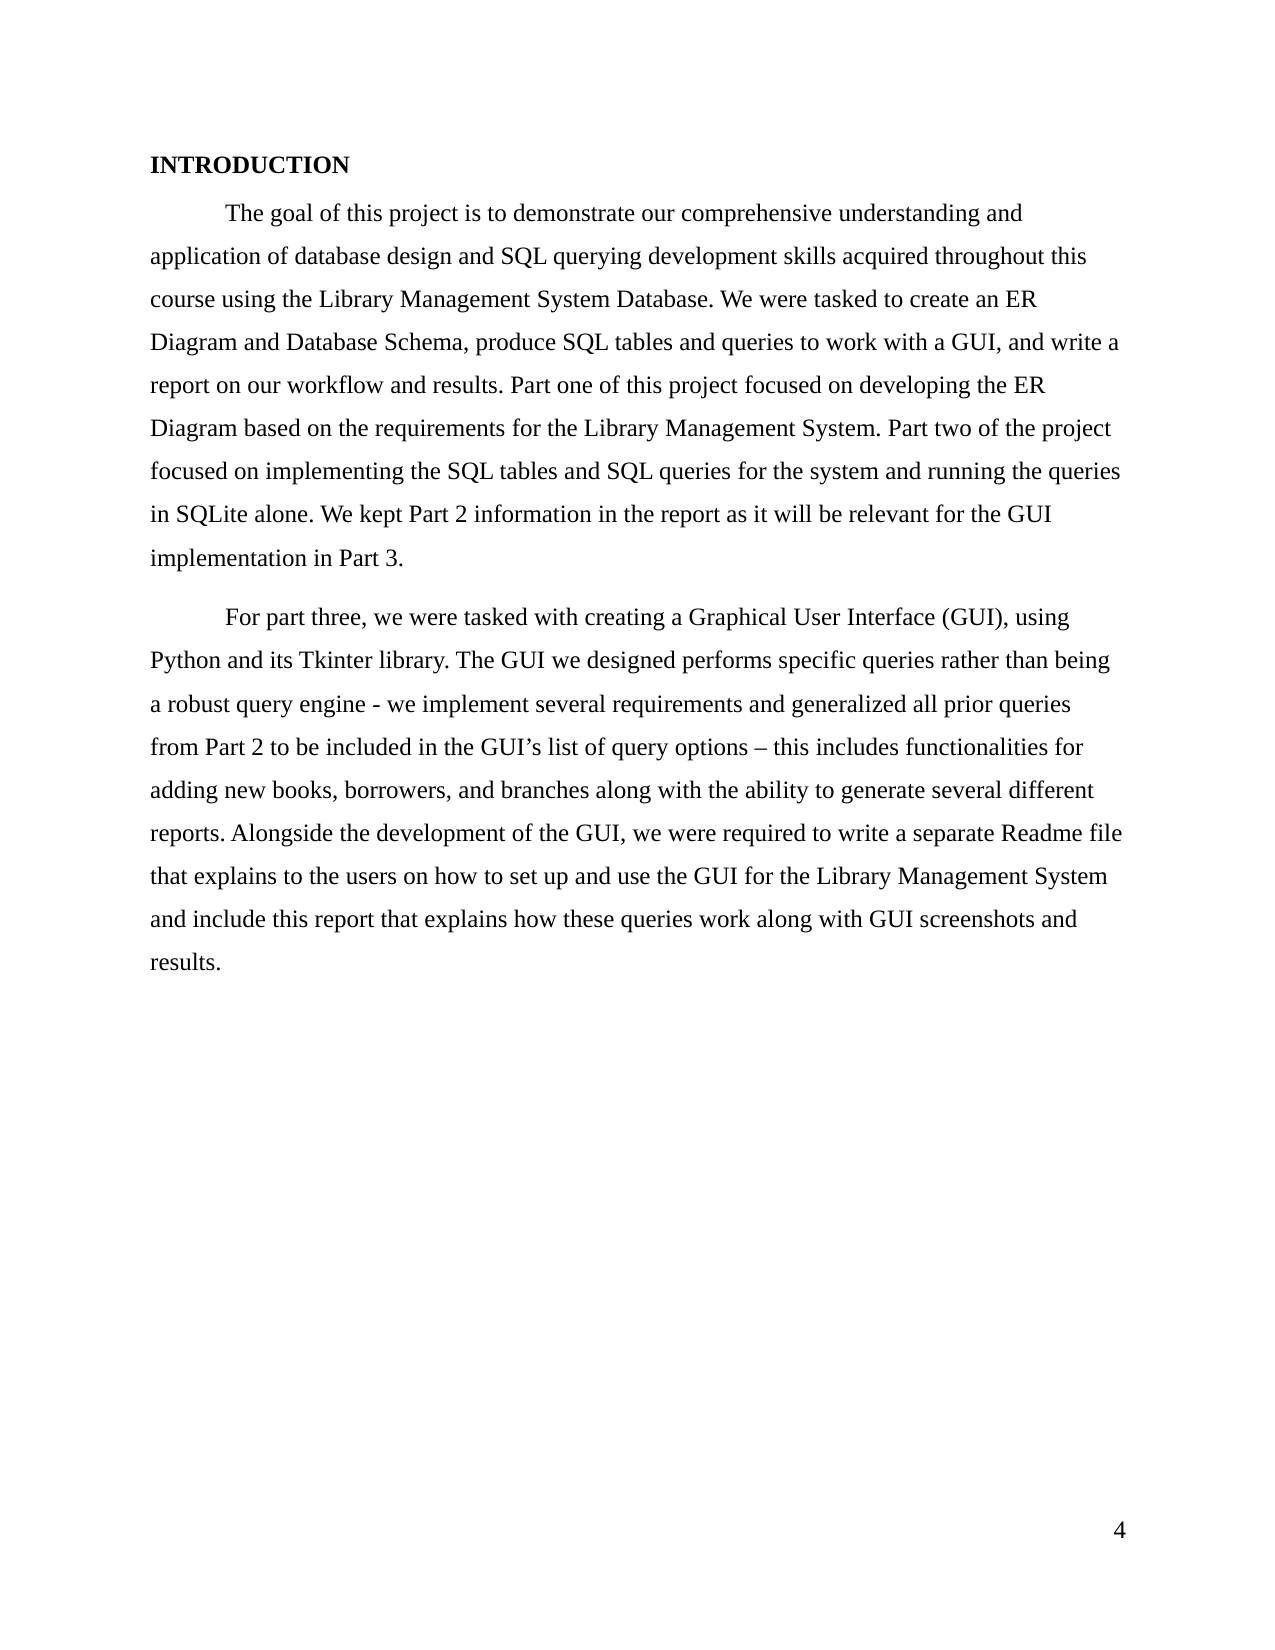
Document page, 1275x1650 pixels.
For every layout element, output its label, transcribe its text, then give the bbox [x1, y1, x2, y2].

text For part three, we were tasked with creating a Graphical User Interface (GUI), using Python and its Tkinter library. The GUI we designed performs specific queries rather than being a robust query engine - we implement several requirements and generalized all prior queries from Part 2 to be included in the GUI’s list of query options – this includes functionalities for adding new books, borrowers, and branches along with the ability to generate several different reports. Alongside the development of the GUI, we were required to write a separate Readme file that explains to the users on how to set up and use the GUI for the Library Management System and include this report that explains how these queries work along with GUI screenshots and results. [150, 602, 1125, 976]
subtitle INTRODUCTION [150, 150, 1125, 179]
text The goal of this project is to demonstrate our comprehensive understanding and application of database design and SQL querying development skills acquired throughout this course using the Library Management System Database. We were tasked to create an ER Diagram and Database Schema, produce SQL tables and queries to work with a GUI, and write a report on our workflow and results. Part one of this project focused on developing the ER Diagram based on the requirements for the Library Management System. Part two of the project focused on implementing the SQL tables and SQL queries for the system and running the queries in SQLite alone. We kept Part 2 information in the report as it will be relevant for the GUI implementation in Part 3. [150, 198, 1125, 571]
